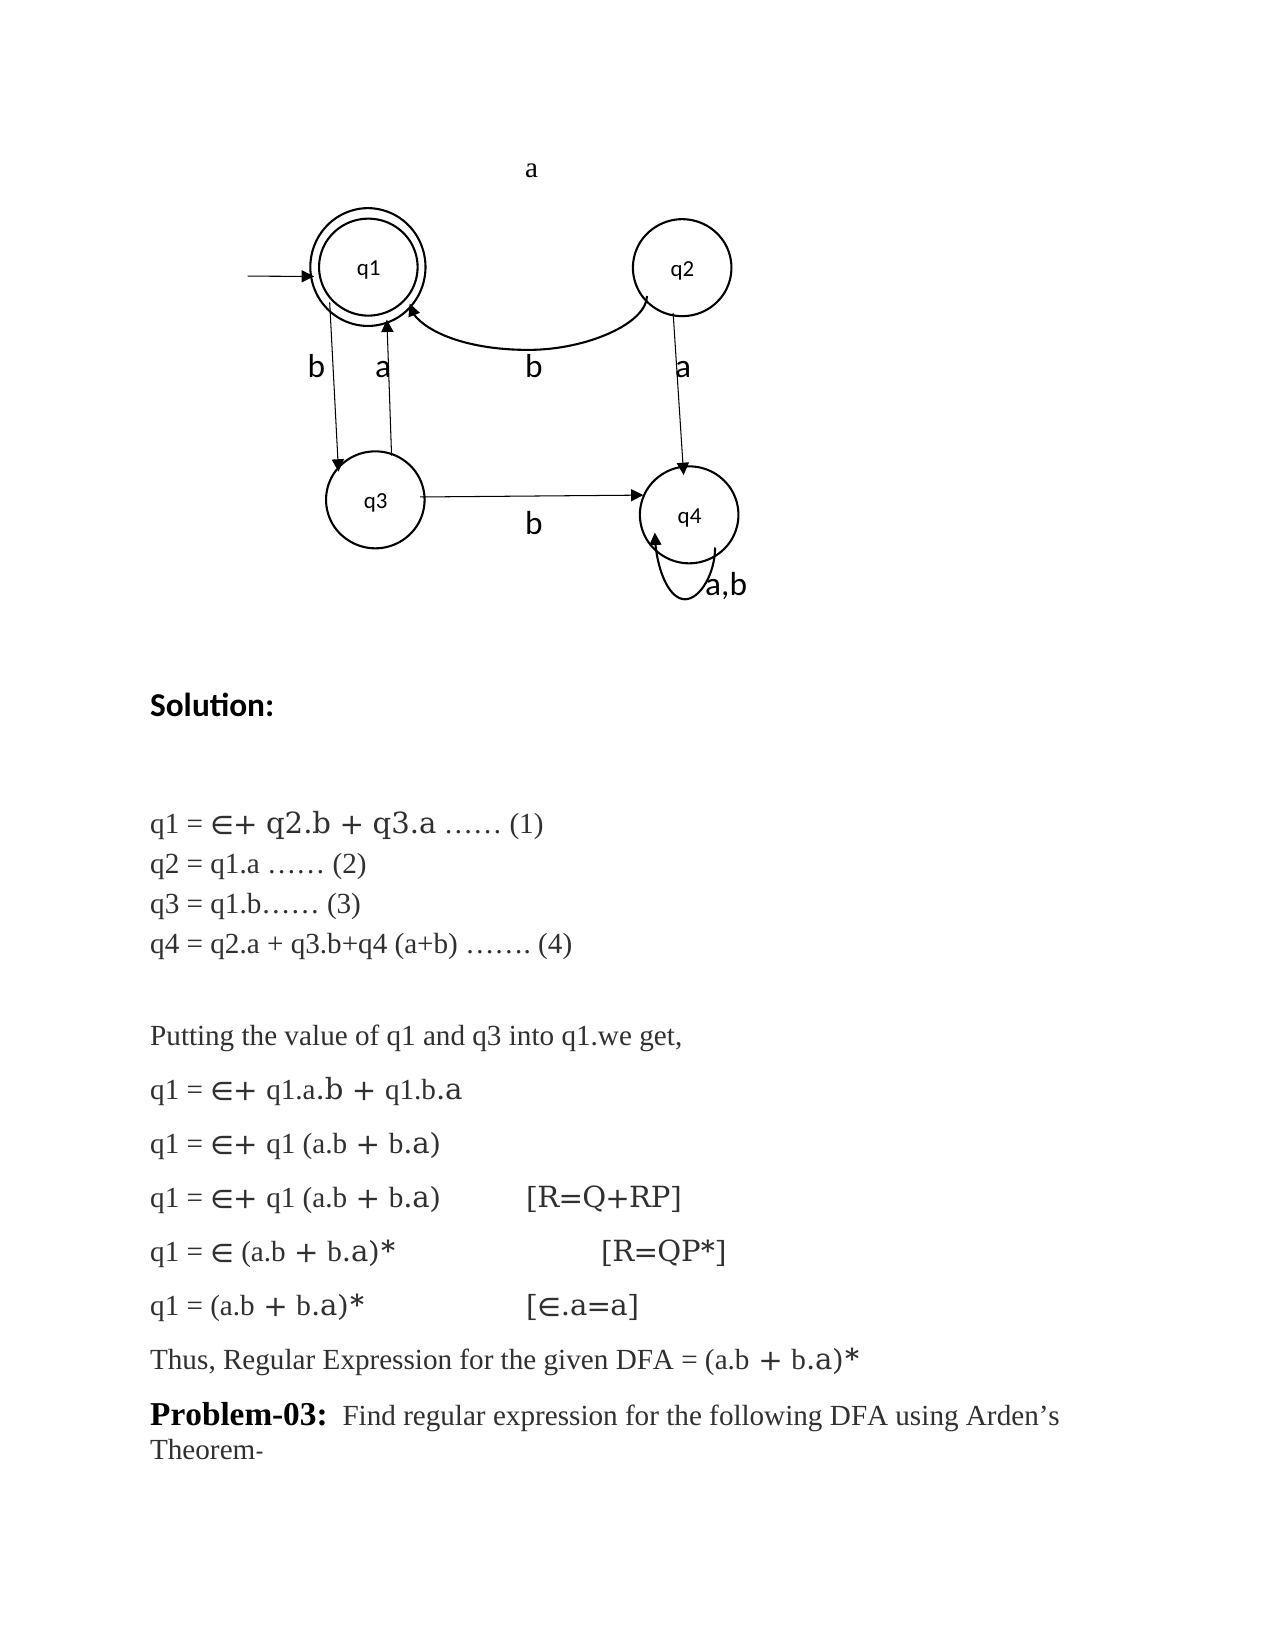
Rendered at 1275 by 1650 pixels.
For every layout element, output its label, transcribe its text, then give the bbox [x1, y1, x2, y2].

text q1 = (a.b + b.a)* [∈.a=a] [150, 1286, 1125, 1321]
text b [402, 502, 647, 543]
text Thus, Regular Expression for the given DFA = (a.b + b.a)* [150, 1340, 1125, 1375]
text q1 = ∈+ q1 (a.b + b.a) [150, 1124, 1125, 1159]
text b a b a [150, 345, 333, 386]
text b a b a [389, 345, 677, 386]
text q4 = q2.a + q3.b+q4 (a+b) ……. (4) [150, 926, 1125, 959]
text q1 = ∈+ q2.b + q3.a …… (1) [150, 805, 1125, 840]
text q3 = q1.b…… (3) [150, 886, 1125, 920]
text b [732, 502, 1125, 543]
text b [150, 502, 349, 543]
text b a b a [676, 345, 1125, 386]
text q1 = ∈+ q1.a.b + q1.b.a [150, 1070, 1125, 1106]
text q2 = q1.a …… (2) [150, 846, 1125, 880]
text Solution: [150, 684, 1125, 724]
text Problem-03: Find regular expression for the following DFA using Arden’s Theorem- [150, 1394, 1125, 1466]
text a,b [150, 562, 1125, 603]
text q1 = ∈+ q1 (a.b + b.a) [R=Q+RP] [150, 1178, 1125, 1213]
text b a b a [333, 345, 388, 386]
text q1 = ∈ (a.b + b.a)* [R=QP*] [150, 1232, 1125, 1267]
text a [150, 150, 1125, 183]
text Putting the value of q1 and q3 into q1.we get, [150, 1018, 1125, 1052]
